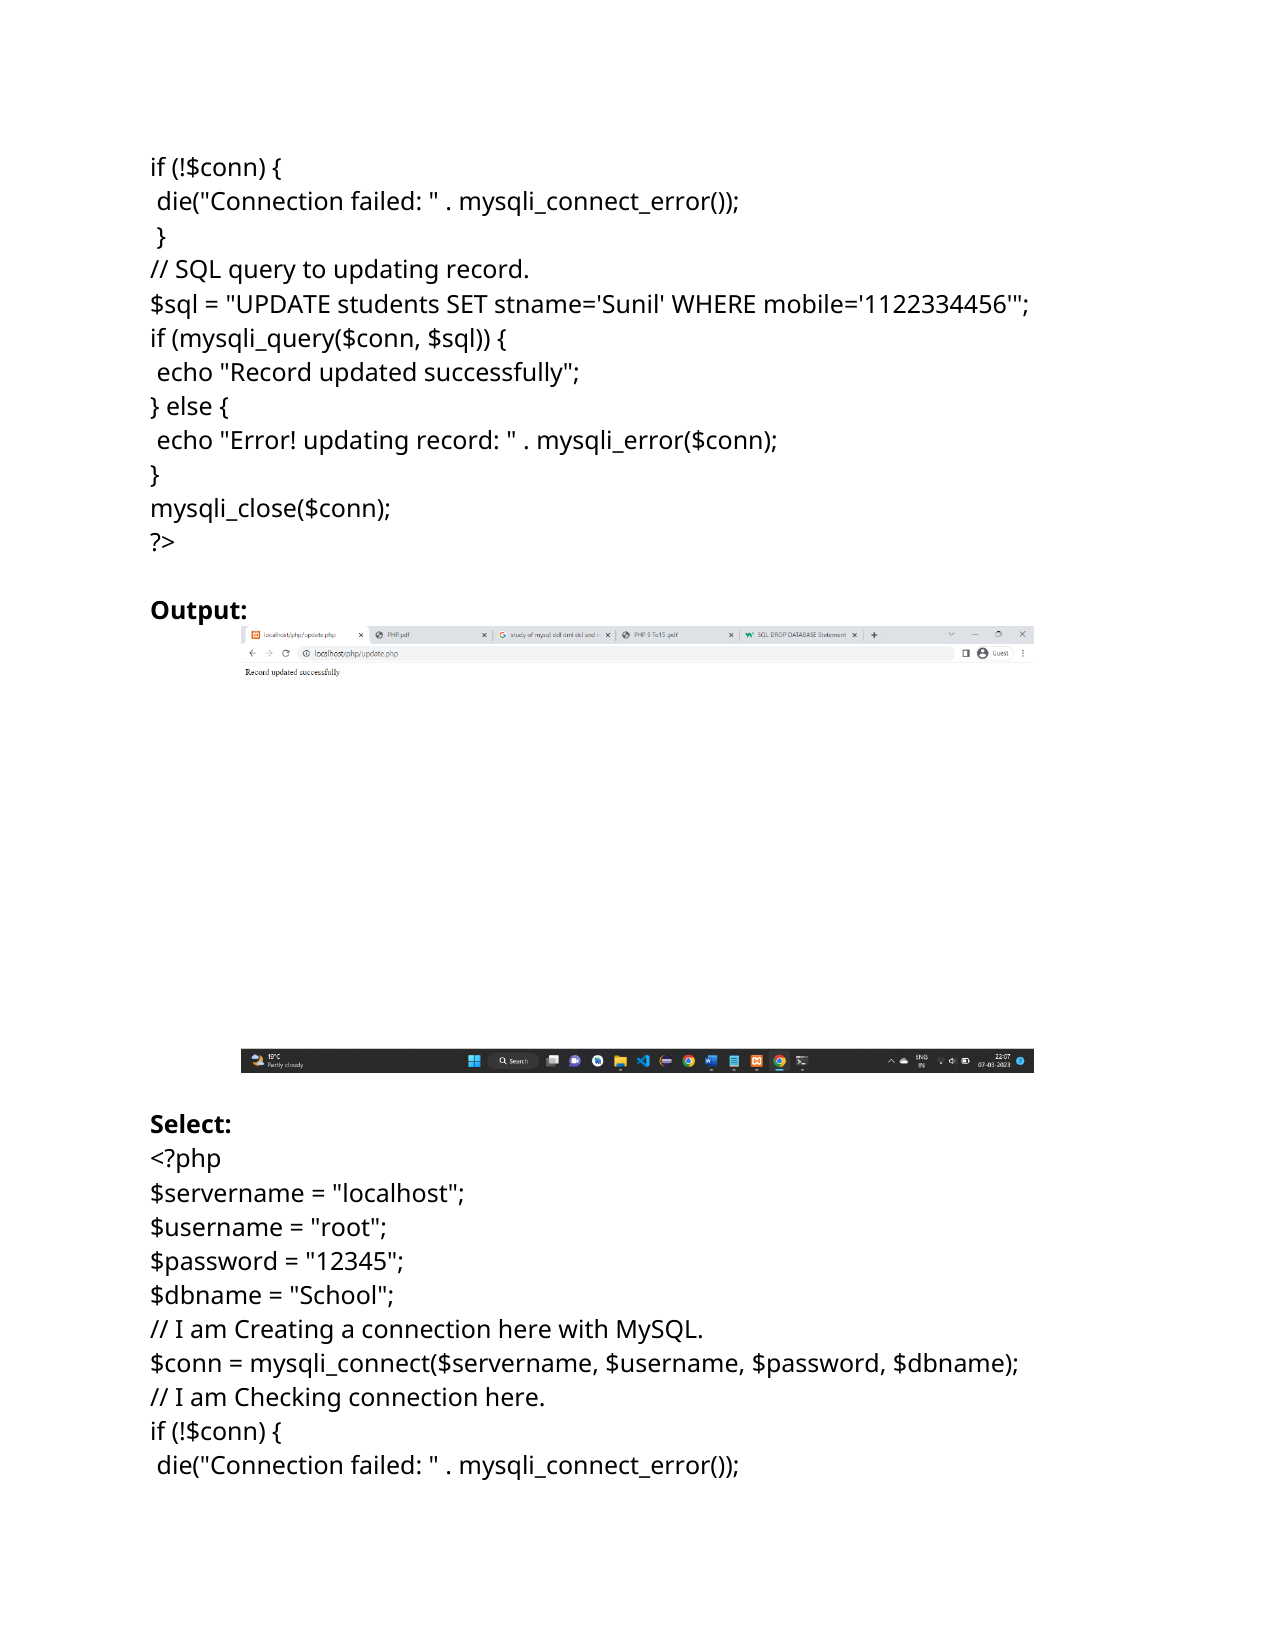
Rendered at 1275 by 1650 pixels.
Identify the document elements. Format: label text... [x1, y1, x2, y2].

text if (!$conn) { [150, 150, 1125, 184]
text die("Connection failed: " . mysqli_connect_error()); [150, 1448, 1125, 1482]
text $dbname = "School"; [150, 1277, 1125, 1311]
text $sql = "UPDATE students SET stname='Sunil' WHERE mobile='1122334456'"; [150, 286, 1125, 320]
text die("Connection failed: " . mysqli_connect_error()); [150, 184, 1125, 218]
text if (mysqli_query($conn, $sql)) { [150, 320, 1125, 354]
text // I am Checking connection here. [150, 1379, 1125, 1414]
text if (!$conn) { [150, 1414, 1125, 1448]
text Output: [150, 593, 1125, 627]
text } [150, 457, 1125, 491]
text // I am Creating a connection here with MySQL. [150, 1311, 1125, 1346]
text mysqli_close($conn); [150, 491, 1125, 525]
text $password = "12345"; [150, 1243, 1125, 1277]
text Select: [150, 1107, 1125, 1141]
picture [241, 626, 1034, 1073]
text ?> [150, 525, 1125, 559]
text $servername = "localhost"; [150, 1175, 1125, 1209]
text } else { [150, 388, 1125, 422]
text <?php [150, 1141, 1125, 1175]
text echo "Error! updating record: " . mysqli_error($conn); [150, 422, 1125, 457]
text } [150, 218, 1125, 252]
text $conn = mysqli_connect($servername, $username, $password, $dbname); [150, 1346, 1125, 1379]
text echo "Record updated successfully"; [150, 354, 1125, 388]
text $username = "root"; [150, 1209, 1125, 1243]
text // SQL query to updating record. [150, 252, 1125, 286]
